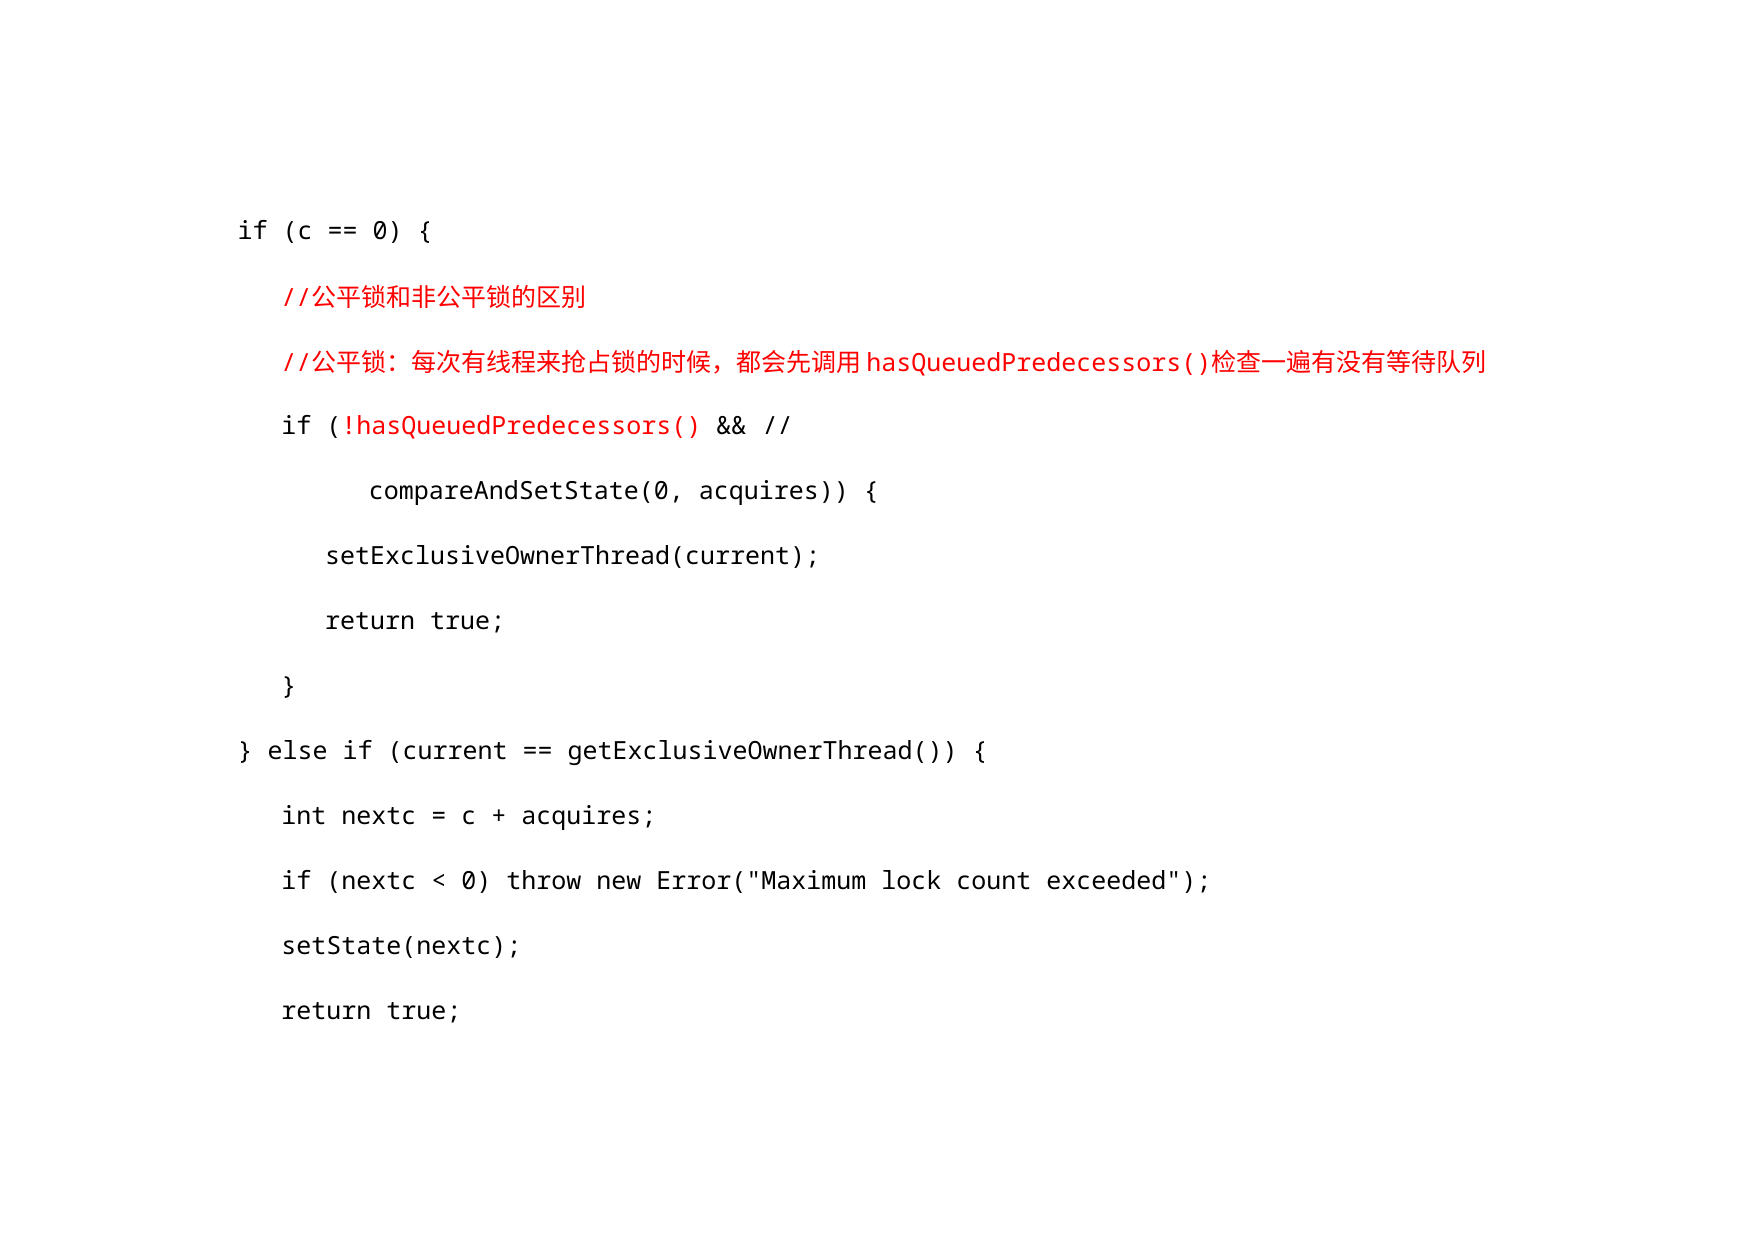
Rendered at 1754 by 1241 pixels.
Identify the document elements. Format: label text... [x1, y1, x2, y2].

text compareAndSetState(0, acquires)) { [150, 458, 1604, 523]
text int nextc = c + acquires; [237, 783, 1604, 848]
text } else if (current == getExclusiveOwnerThread()) { [150, 718, 1604, 783]
text //公平锁：每次有线程来抢占锁的时候，都会先调用hasQueuedPredecessors()检查一遍有没有等待队列 [237, 328, 1604, 393]
text return true; [237, 978, 1604, 1043]
text if (nextc < 0) throw new Error("Maximum lock count exceeded"); [237, 848, 1604, 913]
text if (!hasQueuedPredecessors() && // [150, 393, 1604, 458]
text return true; [150, 588, 1604, 653]
text setExclusiveOwnerThread(current); [150, 523, 1604, 588]
text setState(nextc); [237, 913, 1604, 978]
text } [150, 653, 1604, 718]
text if (c == 0) { [150, 198, 1604, 263]
text //公平锁和非公平锁的区别 [237, 263, 1604, 328]
